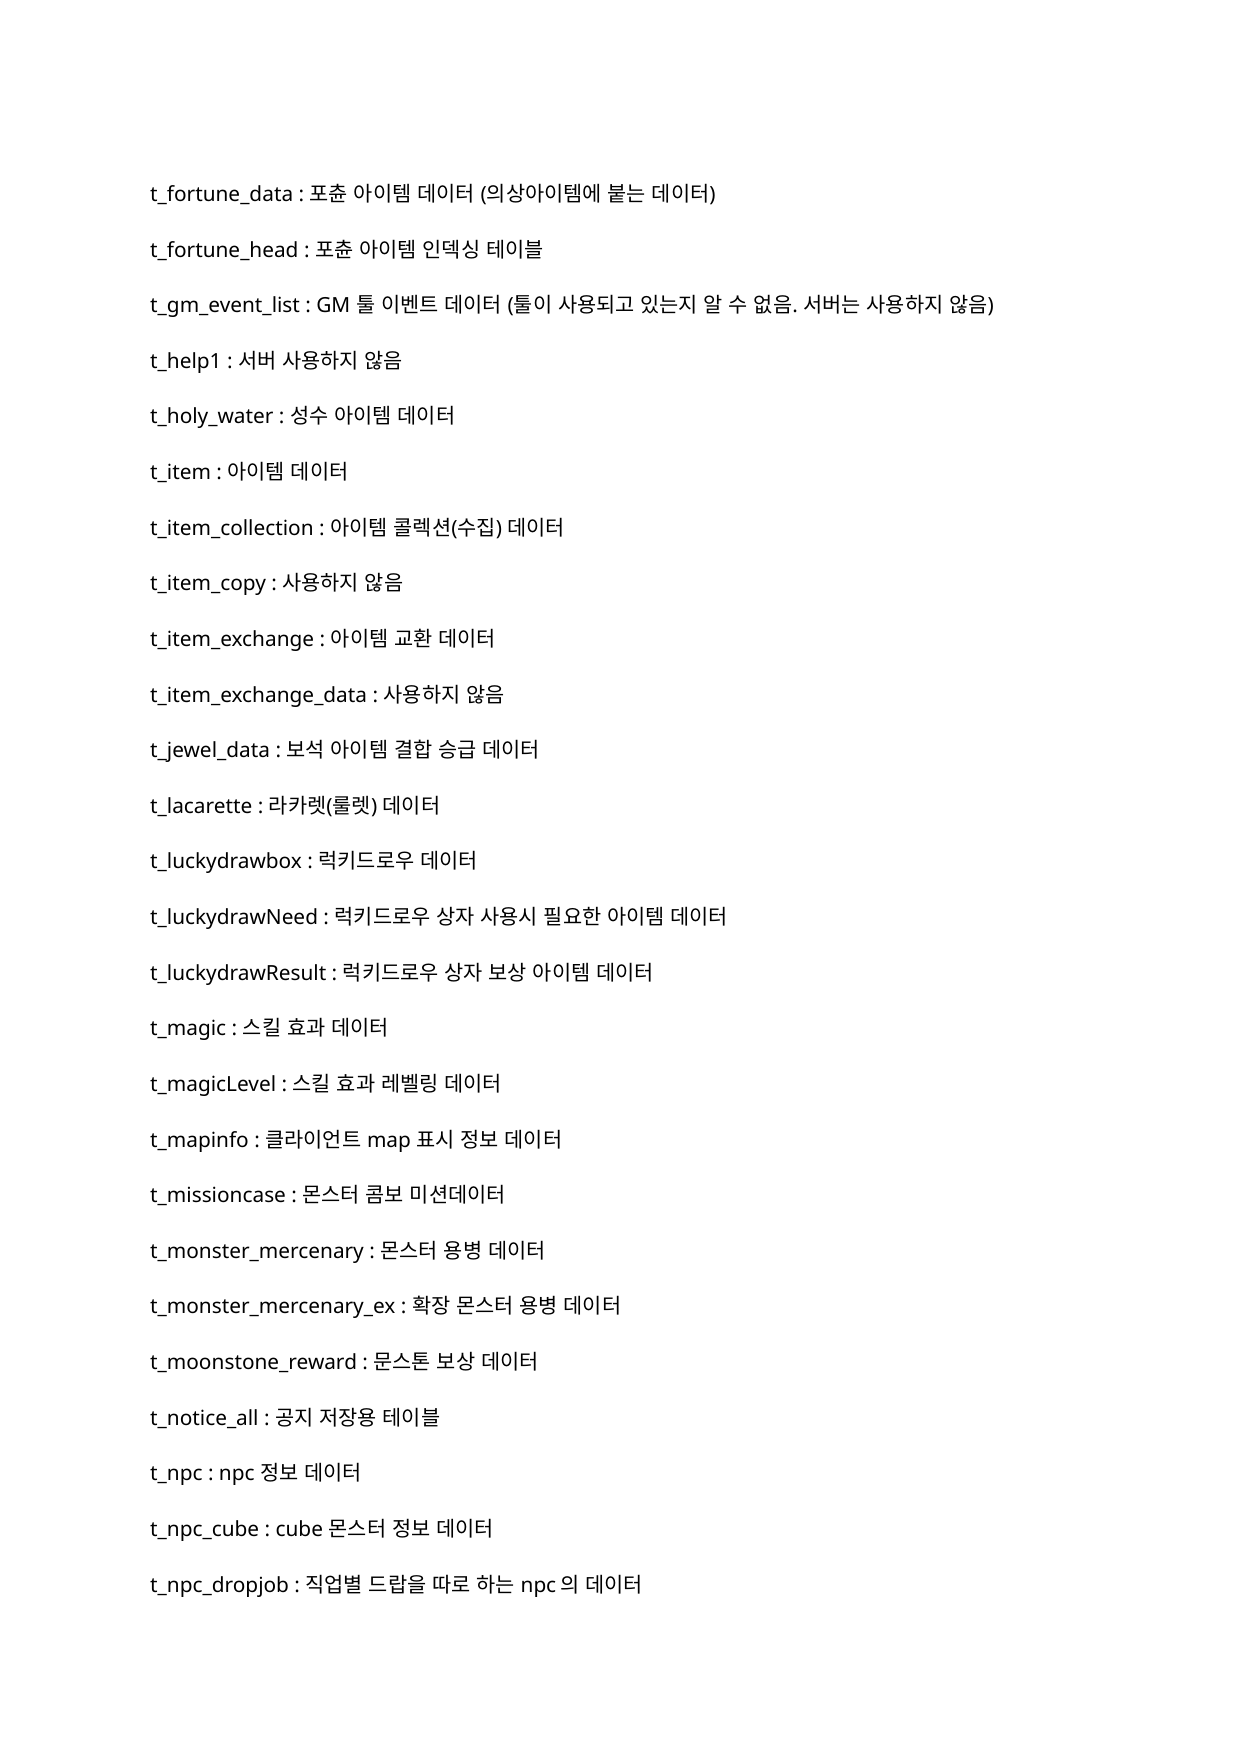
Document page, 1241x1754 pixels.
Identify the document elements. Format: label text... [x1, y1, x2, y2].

list t_mapinfo : 클라이언트 map 표시 정보 데이터 [150, 1123, 1090, 1153]
list t_monster_mercenary : 몬스터 용병 데이터 [150, 1234, 1090, 1264]
list t_item_exchange : 아이템 교환 데이터 [150, 622, 1090, 652]
list t_holy_water : 성수 아이템 데이터 [150, 400, 1090, 430]
list t_fortune_head : 포츈 아이템 인덱싱 테이블 [150, 233, 1090, 263]
list t_missioncase : 몬스터 콤보 미션데이터 [150, 1178, 1090, 1209]
list t_magic : 스킬 효과 데이터 [150, 1012, 1090, 1042]
list t_npc_cube : cube 몬스터 정보 데이터 [150, 1512, 1090, 1542]
list t_magicLevel : 스킬 효과 레벨링 데이터 [150, 1067, 1090, 1097]
list t_item_exchange_data : 사용하지 않음 [150, 678, 1090, 708]
list t_lacarette : 라카렛(룰렛) 데이터 [150, 789, 1090, 819]
list t_item_copy : 사용하지 않음 [150, 567, 1090, 597]
list t_help1 : 서버 사용하지 않음 [150, 344, 1090, 374]
list t_notice_all : 공지 저장용 테이블 [150, 1401, 1090, 1431]
list t_luckydrawNeed : 럭키드로우 상자 사용시 필요한 아이템 데이터 [150, 900, 1090, 931]
list t_fortune_data : 포츈 아이템 데이터 (의상아이템에 붙는 데이터) [150, 177, 1090, 207]
list t_monster_mercenary_ex : 확장 몬스터 용병 데이터 [150, 1290, 1090, 1320]
list t_jewel_data : 보석 아이템 결합 승급 데이터 [150, 733, 1090, 764]
list t_moonstone_reward : 문스톤 보상 데이터 [150, 1345, 1090, 1376]
list t_item : 아이템 데이터 [150, 455, 1090, 486]
list t_gm_event_list : GM 툴 이벤트 데이터 (툴이 사용되고 있는지 알 수 없음. 서버는 사용하지 않음) [150, 288, 1090, 319]
list t_luckydrawbox : 럭키드로우 데이터 [150, 845, 1090, 875]
list t_luckydrawResult : 럭키드로우 상자 보상 아이템 데이터 [150, 956, 1090, 986]
list t_item_collection : 아이템 콜렉션(수집) 데이터 [150, 511, 1090, 541]
list t_npc : npc 정보 데이터 [150, 1457, 1090, 1487]
list t_npc_dropjob : 직업별 드랍을 따로 하는 npc의 데이터 [150, 1568, 1090, 1598]
